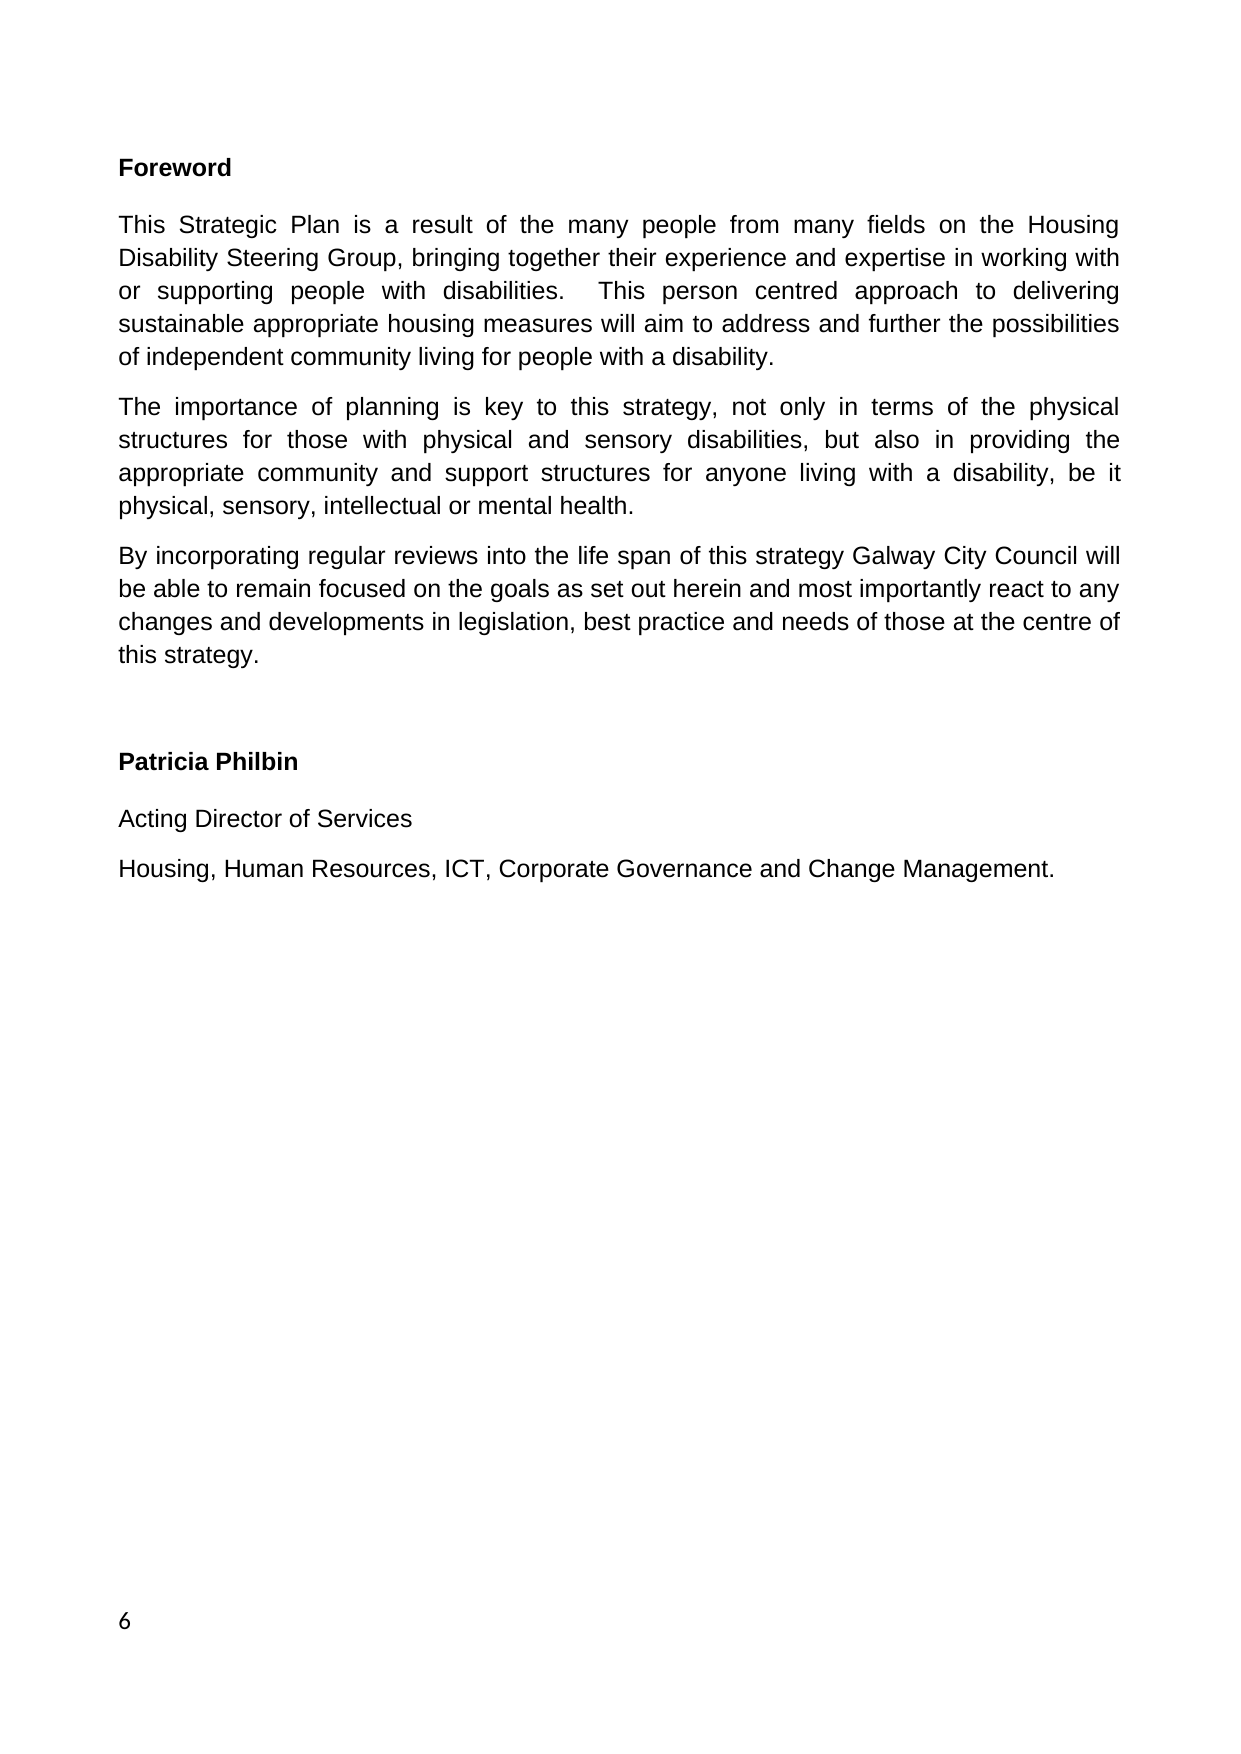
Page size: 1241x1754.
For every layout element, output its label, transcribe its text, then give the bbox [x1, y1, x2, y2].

text By incorporating regular reviews into the life span of this strategy Galway City Council will be able to remain focused on the goals as set out herein and most importantly react to any changes and developments in legislation, best practice and needs of those at the centre of this strategy. [118, 541, 1122, 668]
text The importance of planning is key to this strategy, not only in terms of the physical structures for those with physical and sensory disabilities, but also in providing the appropriate community and support structures for anyone living with a disability, be it physical, sensory, intellectual or mental health. [118, 392, 1122, 520]
text Housing, Human Resources, ICT, Corporate Governance and Change Management. [118, 854, 1122, 883]
text This Strategic Plan is a result of the many people from many fields on the Housing Disability Steering Group, bringing together their experience and expertise in working with or supporting people with disabilities. This person centred approach to delivering sustainable appropriate housing measures will aim to address and further the possibilities of independent community living for people with a disability. [118, 210, 1122, 371]
text Acting Director of Services [118, 804, 1122, 833]
text Patricia Philbin [118, 747, 1122, 776]
text Foreword [118, 153, 1122, 181]
